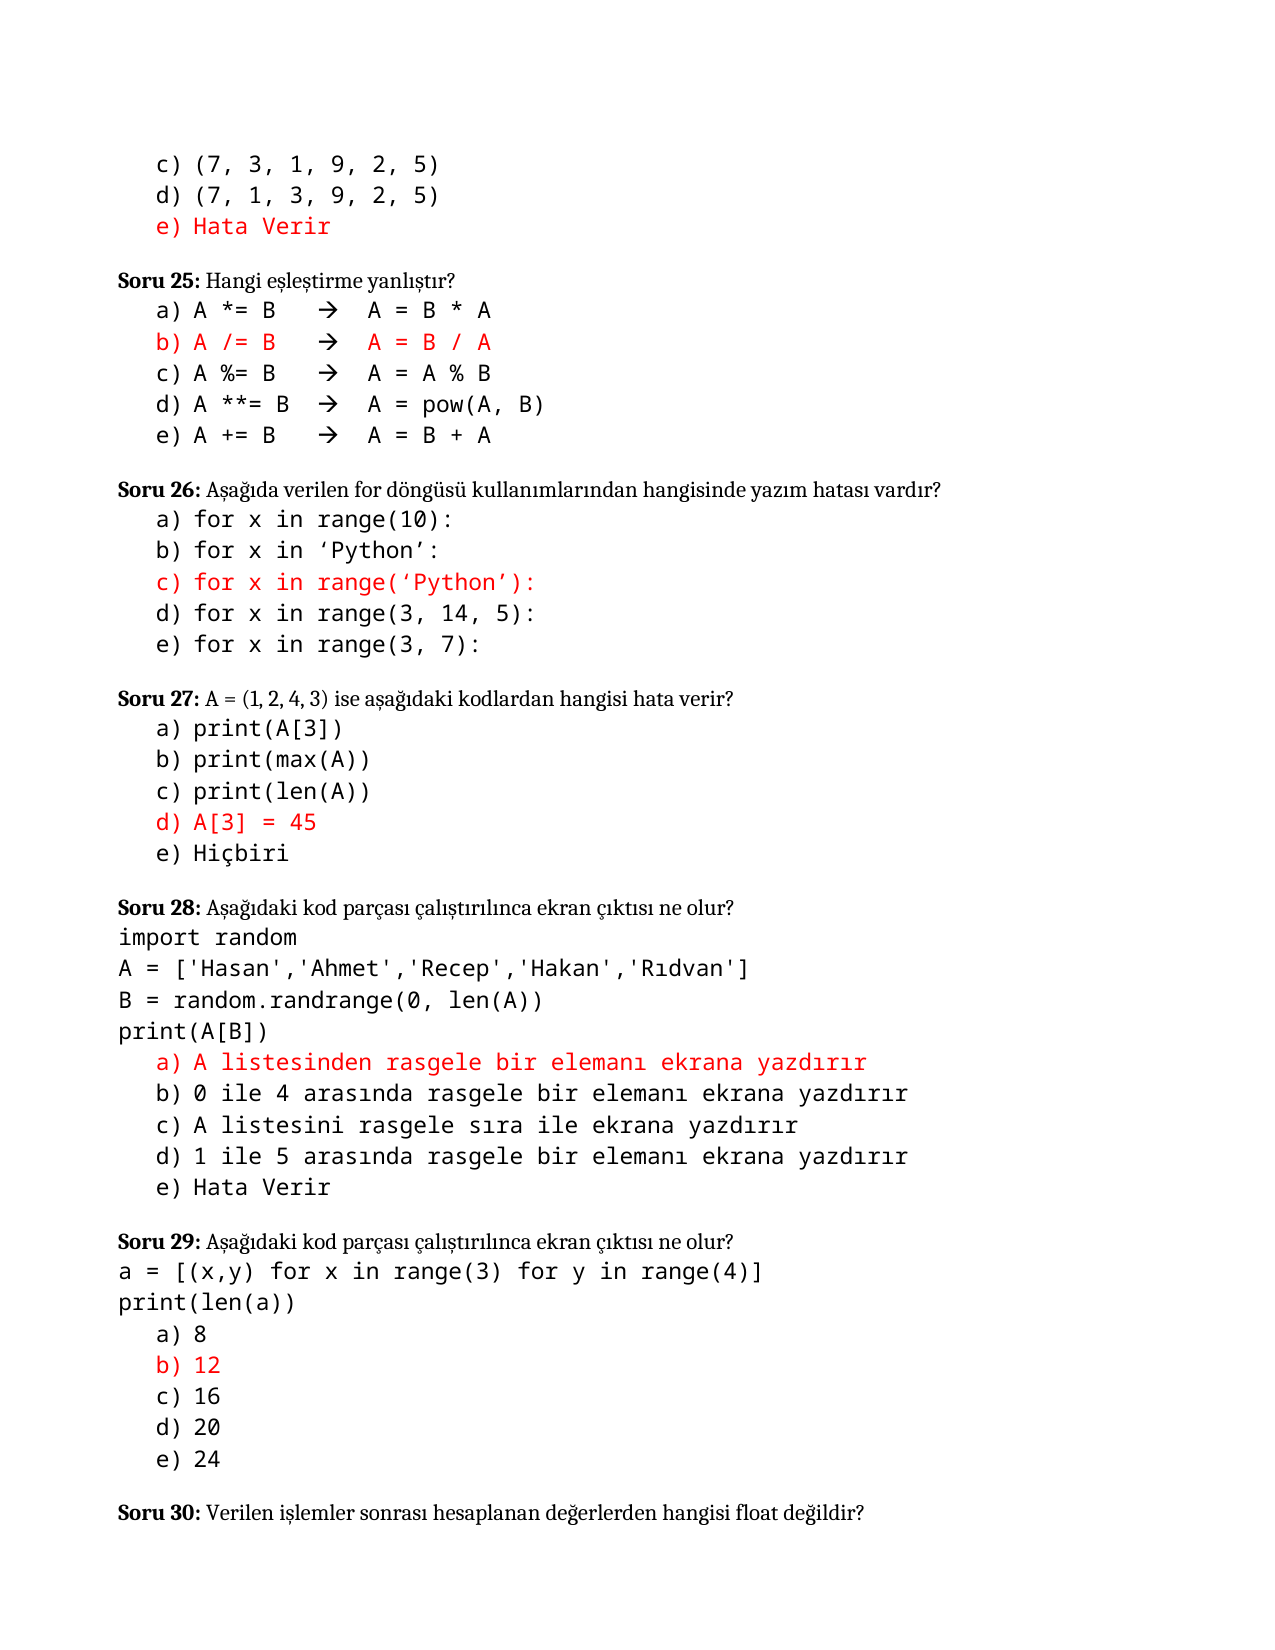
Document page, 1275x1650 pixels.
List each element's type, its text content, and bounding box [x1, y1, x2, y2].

list for x in range(10): [156, 503, 1157, 534]
list A %= B A = A % B [156, 357, 1157, 388]
list A += B A = B + A [156, 419, 1157, 450]
list Hata Verir [156, 210, 1157, 241]
list for x in range(‘Python’): [156, 566, 1157, 597]
list 12 [156, 1349, 1157, 1380]
list 0 ile 4 arasında rasgele bir elemanı ekrana yazdırır [156, 1077, 1157, 1108]
list A listesinden rasgele bir elemanı ekrana yazdırır [156, 1046, 1157, 1077]
text a = [(x,y) for x in range(3) for y in range(4)] [118, 1255, 1157, 1286]
list A[3] = 45 [156, 806, 1157, 837]
list A listesini rasgele sıra ile ekrana yazdırır [156, 1108, 1157, 1140]
list A **= B A = pow(A, B) [156, 388, 1157, 419]
list for x in ‘Python’: [156, 534, 1157, 566]
text print(len(a)) [118, 1286, 1157, 1317]
list (7, 3, 1, 9, 2, 5) [156, 148, 1157, 179]
list print(max(A)) [156, 743, 1157, 774]
list 1 ile 5 arasında rasgele bir elemanı ekrana yazdırır [156, 1140, 1157, 1171]
list 16 [156, 1380, 1157, 1411]
text Soru 29: Aşağıdaki kod parçası çalıştırılınca ekran çıktısı ne olur? [118, 1229, 1157, 1255]
text B = random.randrange(0, len(A)) [118, 983, 1157, 1015]
list A /= B A = B / A [156, 325, 1157, 357]
text print(A[B]) [118, 1015, 1157, 1046]
list 20 [156, 1411, 1157, 1442]
list for x in range(3, 14, 5): [156, 597, 1157, 628]
text Soru 28: Aşağıdaki kod parçası çalıştırılınca ekran çıktısı ne olur? [118, 895, 1157, 921]
list A *= B A = B * A [156, 294, 1157, 325]
text Soru 27: A = (1, 2, 4, 3) ise aşağıdaki kodlardan hangisi hata verir? [118, 686, 1157, 712]
list (7, 1, 3, 9, 2, 5) [156, 179, 1157, 210]
text A = ['Hasan','Ahmet','Recep','Hakan','Rıdvan'] [118, 952, 1157, 983]
list print(len(A)) [156, 774, 1157, 806]
list print(A[3]) [156, 712, 1157, 743]
text Soru 26: Aşağıda verilen for döngüsü kullanımlarından hangisinde yazım hatası vardır? [118, 477, 1157, 503]
text Soru 30: Verilen işlemler sonrası hesaplanan değerlerden hangisi float değildir? [118, 1500, 1157, 1526]
list Hata Verir [156, 1171, 1157, 1202]
text import random [118, 921, 1157, 952]
list Hiçbiri [156, 837, 1157, 868]
list 24 [156, 1442, 1157, 1474]
list for x in range(3, 7): [156, 628, 1157, 659]
text Soru 25: Hangi eşleştirme yanlıştır? [118, 268, 1157, 294]
list 8 [156, 1317, 1157, 1349]
